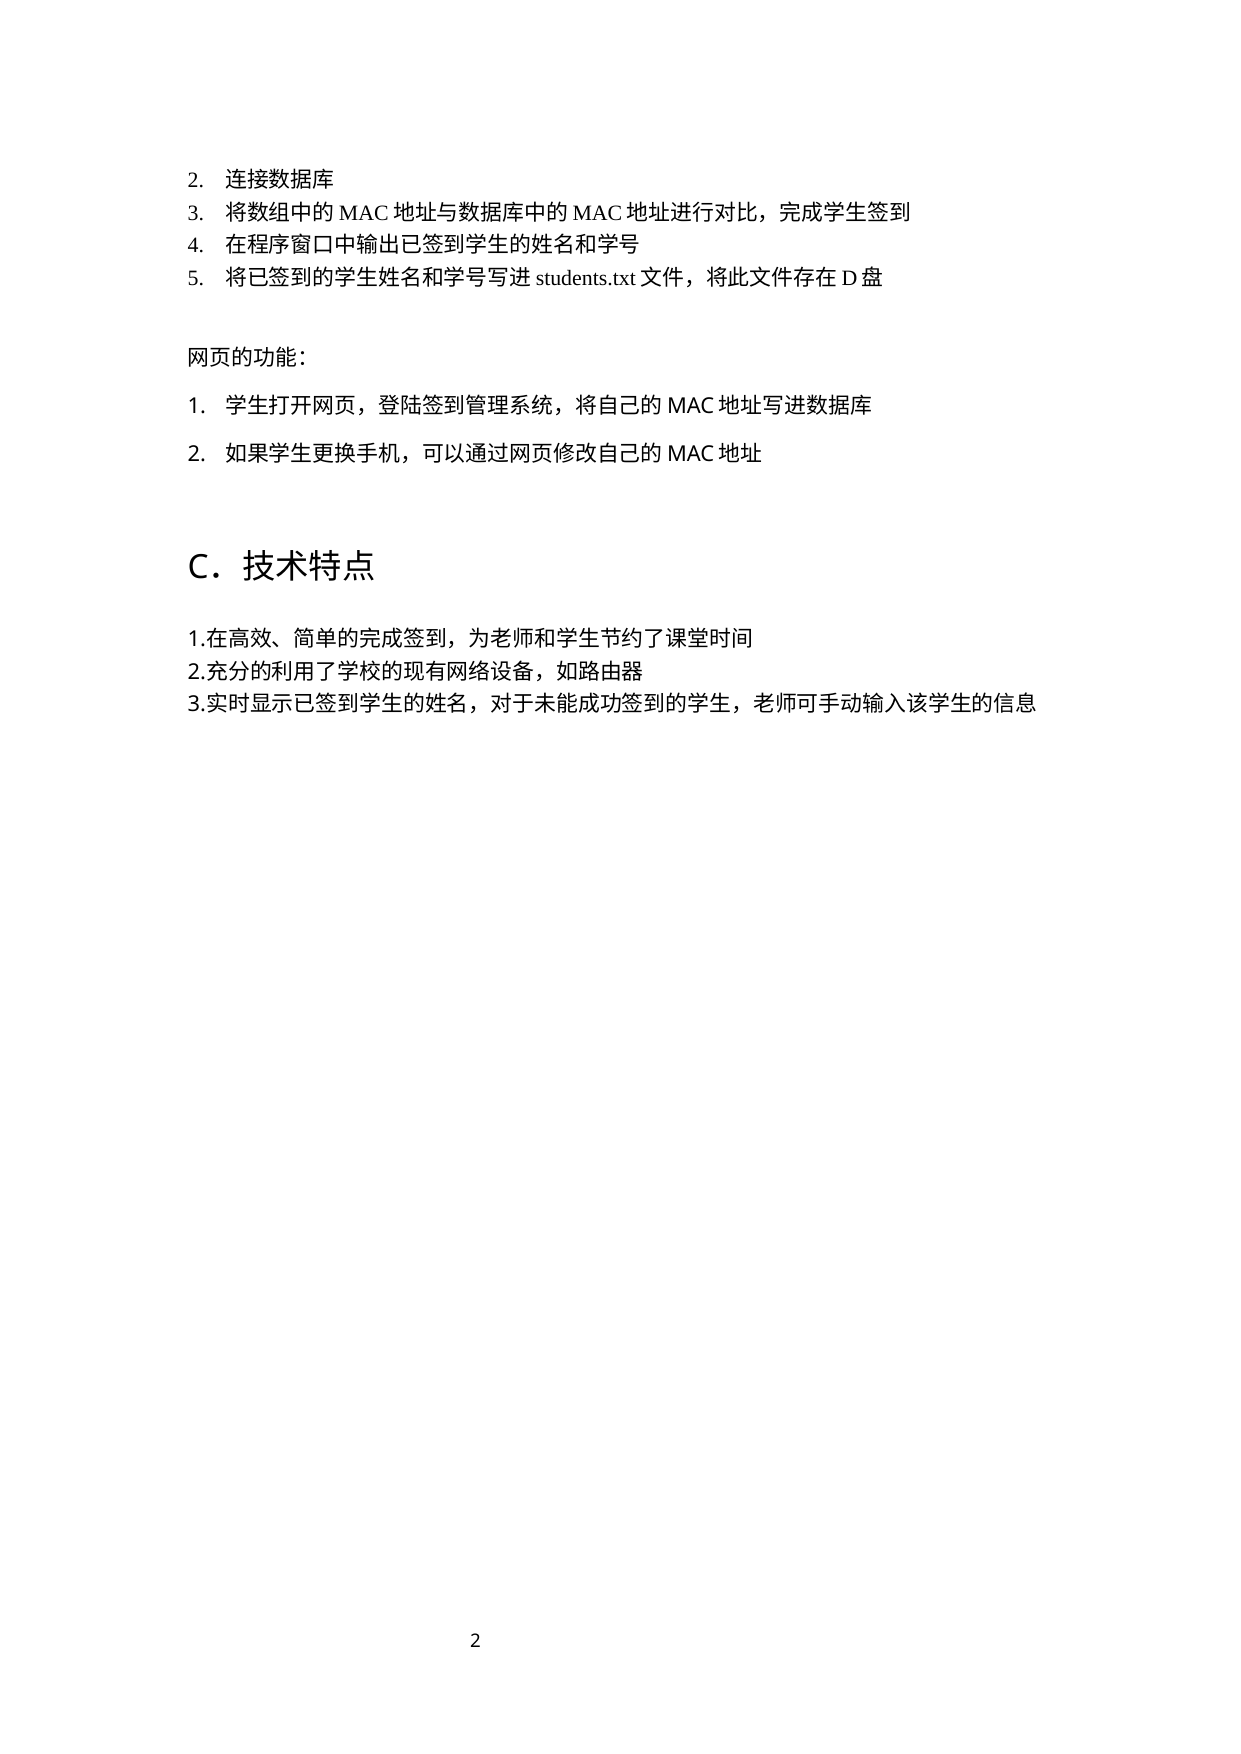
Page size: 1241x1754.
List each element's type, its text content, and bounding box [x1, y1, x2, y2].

text 2.充分的利用了学校的现有网络设备，如路由器 [187, 653, 1053, 686]
list 学生打开网页，登陆签到管理系统，将自己的MAC地址写进数据库 [187, 388, 1053, 420]
list 将数组中的MAC地址与数据库中的MAC地址进行对比，完成学生签到 [187, 194, 1053, 227]
list 将已签到的学生姓名和学号写进students.txt文件，将此文件存在D盘 [187, 259, 1053, 292]
list 在程序窗口中输出已签到学生的姓名和学号 [187, 227, 1053, 259]
text C．技术特点 [187, 532, 1053, 597]
text 1.在高效、简单的完成签到，为老师和学生节约了课堂时间 [187, 621, 1053, 653]
list 如果学生更换手机，可以通过网页修改自己的MAC地址 [187, 436, 1053, 468]
text 3.实时显示已签到学生的姓名，对于未能成功签到的学生，老师可手动输入该学生的信息 [187, 686, 1053, 718]
text 网页的功能： [187, 339, 1053, 372]
list 连接数据库 [187, 162, 1053, 194]
